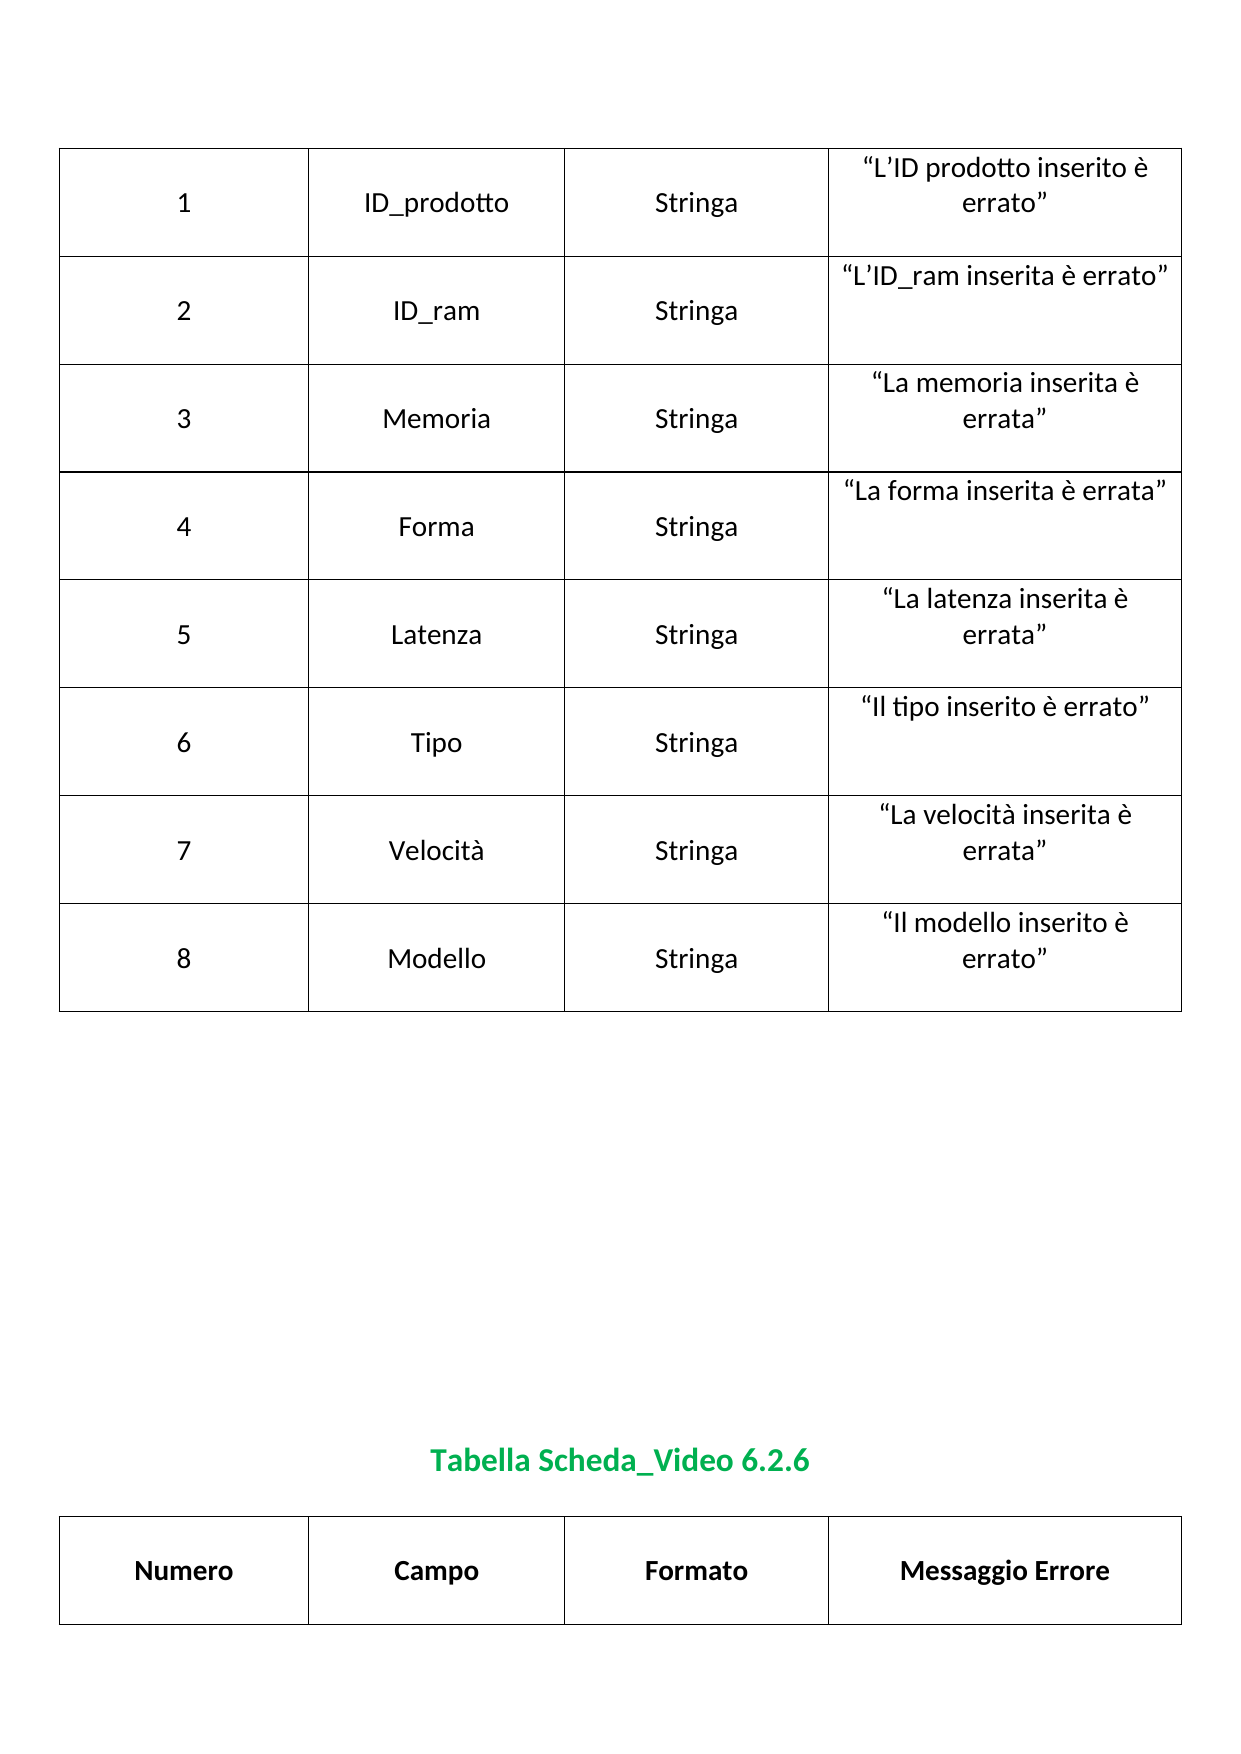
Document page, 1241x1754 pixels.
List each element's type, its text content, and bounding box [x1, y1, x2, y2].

table_cell “L’ID_ram inserita è errato” [829, 257, 1181, 363]
table_cell “La memoria inserita è errata” [829, 365, 1181, 471]
table_cell 6 [60, 688, 308, 795]
table_cell 4 [60, 473, 308, 579]
table_cell “Il tipo inserito è errato” [829, 688, 1181, 795]
table_cell “La velocità inserita è errata” [829, 796, 1181, 903]
table_cell Stringa [565, 796, 828, 903]
table_header Numero [60, 1517, 308, 1624]
table_header Messaggio Errore [829, 1517, 1181, 1624]
table_cell Latenza [309, 580, 564, 687]
table_header Formato [565, 1517, 828, 1624]
table_cell Stringa [565, 473, 828, 579]
table_cell Stringa [565, 904, 828, 1011]
table_cell Stringa [565, 149, 828, 256]
table_cell 1 [60, 149, 308, 256]
table_cell Velocità [309, 796, 564, 903]
table_cell 3 [60, 365, 308, 471]
table_cell “Il modello inserito è errato” [829, 904, 1181, 1011]
table_cell Forma [309, 473, 564, 579]
table_cell 5 [60, 580, 308, 687]
table_cell Stringa [565, 688, 828, 795]
table_cell “La forma inserita è errata” [829, 473, 1181, 579]
table_cell ID_prodotto [309, 149, 564, 256]
table_cell Modello [309, 904, 564, 1011]
table_cell Stringa [565, 365, 828, 471]
table_cell “La latenza inserita è errata” [829, 580, 1181, 687]
table_cell ID_ram [309, 257, 564, 363]
table_cell 8 [60, 904, 308, 1011]
table_header Campo [309, 1517, 564, 1624]
table_cell 7 [60, 796, 308, 903]
text Tabella Scheda_Video 6.2.6 [118, 1439, 1122, 1480]
table_cell 2 [60, 257, 308, 363]
table_cell Tipo [309, 688, 564, 795]
table_cell Stringa [565, 257, 828, 363]
table_cell “L’ID prodotto inserito è errato” [829, 149, 1181, 256]
table_cell Stringa [565, 580, 828, 687]
table_cell Memoria [309, 365, 564, 471]
